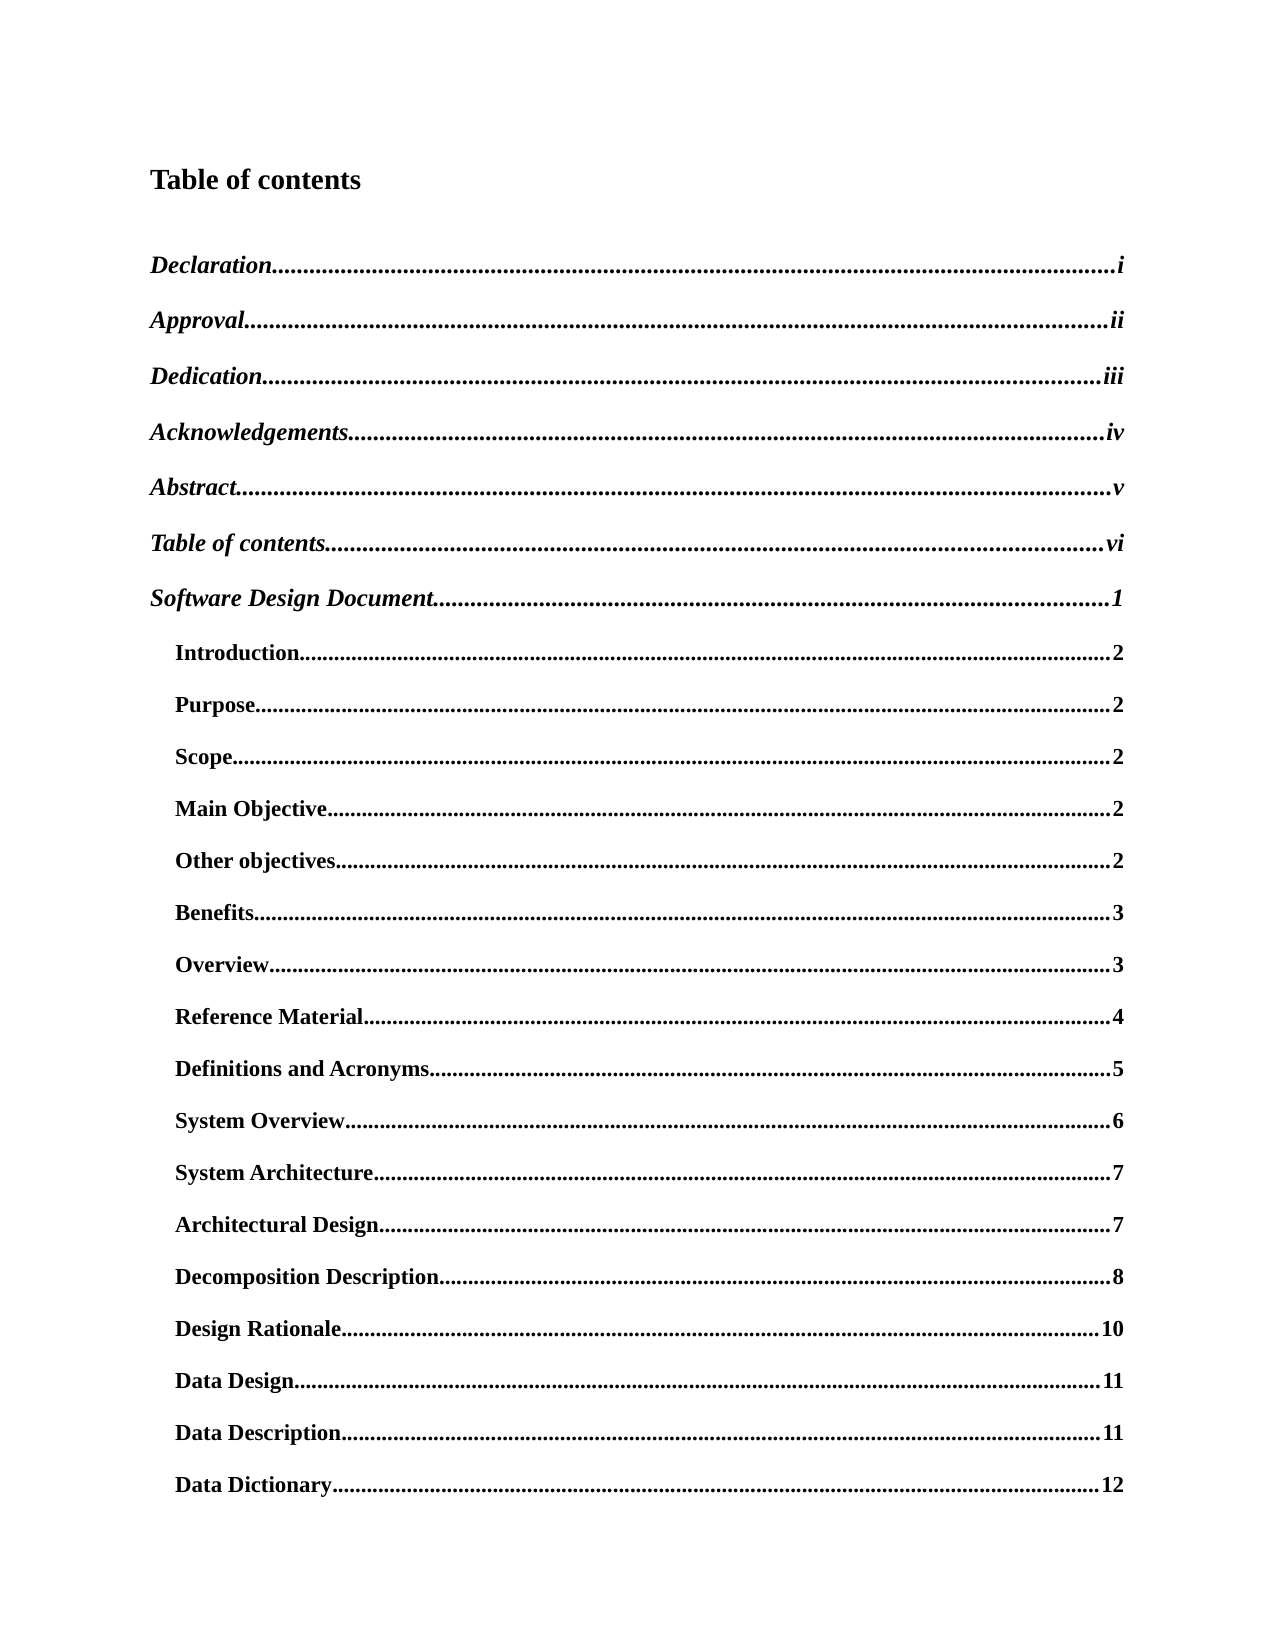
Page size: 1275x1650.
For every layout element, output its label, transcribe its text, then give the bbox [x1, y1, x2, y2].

text Software Design Document 1 [150, 583, 1125, 612]
text Approval ii [150, 305, 1125, 334]
text Architectural Design 7 [175, 1211, 1125, 1237]
text Data Dictionary 12 [175, 1471, 1125, 1497]
text Overview 3 [175, 951, 1125, 977]
text Acknowledgements iv [150, 417, 1125, 445]
subtitle Table of contents [150, 162, 1125, 196]
text Abstract v [150, 472, 1125, 501]
text Decomposition Description 8 [175, 1263, 1125, 1289]
text Definitions and Acronyms 5 [175, 1055, 1125, 1081]
text Data Description 11 [175, 1419, 1125, 1445]
text Data Design 11 [175, 1367, 1125, 1393]
text Design Rationale 10 [175, 1315, 1125, 1341]
text Purpose 2 [175, 691, 1125, 717]
text System Overview 6 [175, 1107, 1125, 1133]
text Table of contents vi [150, 528, 1125, 557]
text Other objectives 2 [175, 847, 1125, 873]
text Introduction 2 [175, 639, 1125, 666]
text Main Objective 2 [175, 795, 1125, 821]
text Scope 2 [175, 743, 1125, 769]
text Declaration i [150, 250, 1125, 278]
text Dedication iii [150, 361, 1125, 390]
text System Architecture 7 [175, 1159, 1125, 1185]
text Reference Material 4 [175, 1003, 1125, 1029]
text Benefits 3 [175, 899, 1125, 925]
